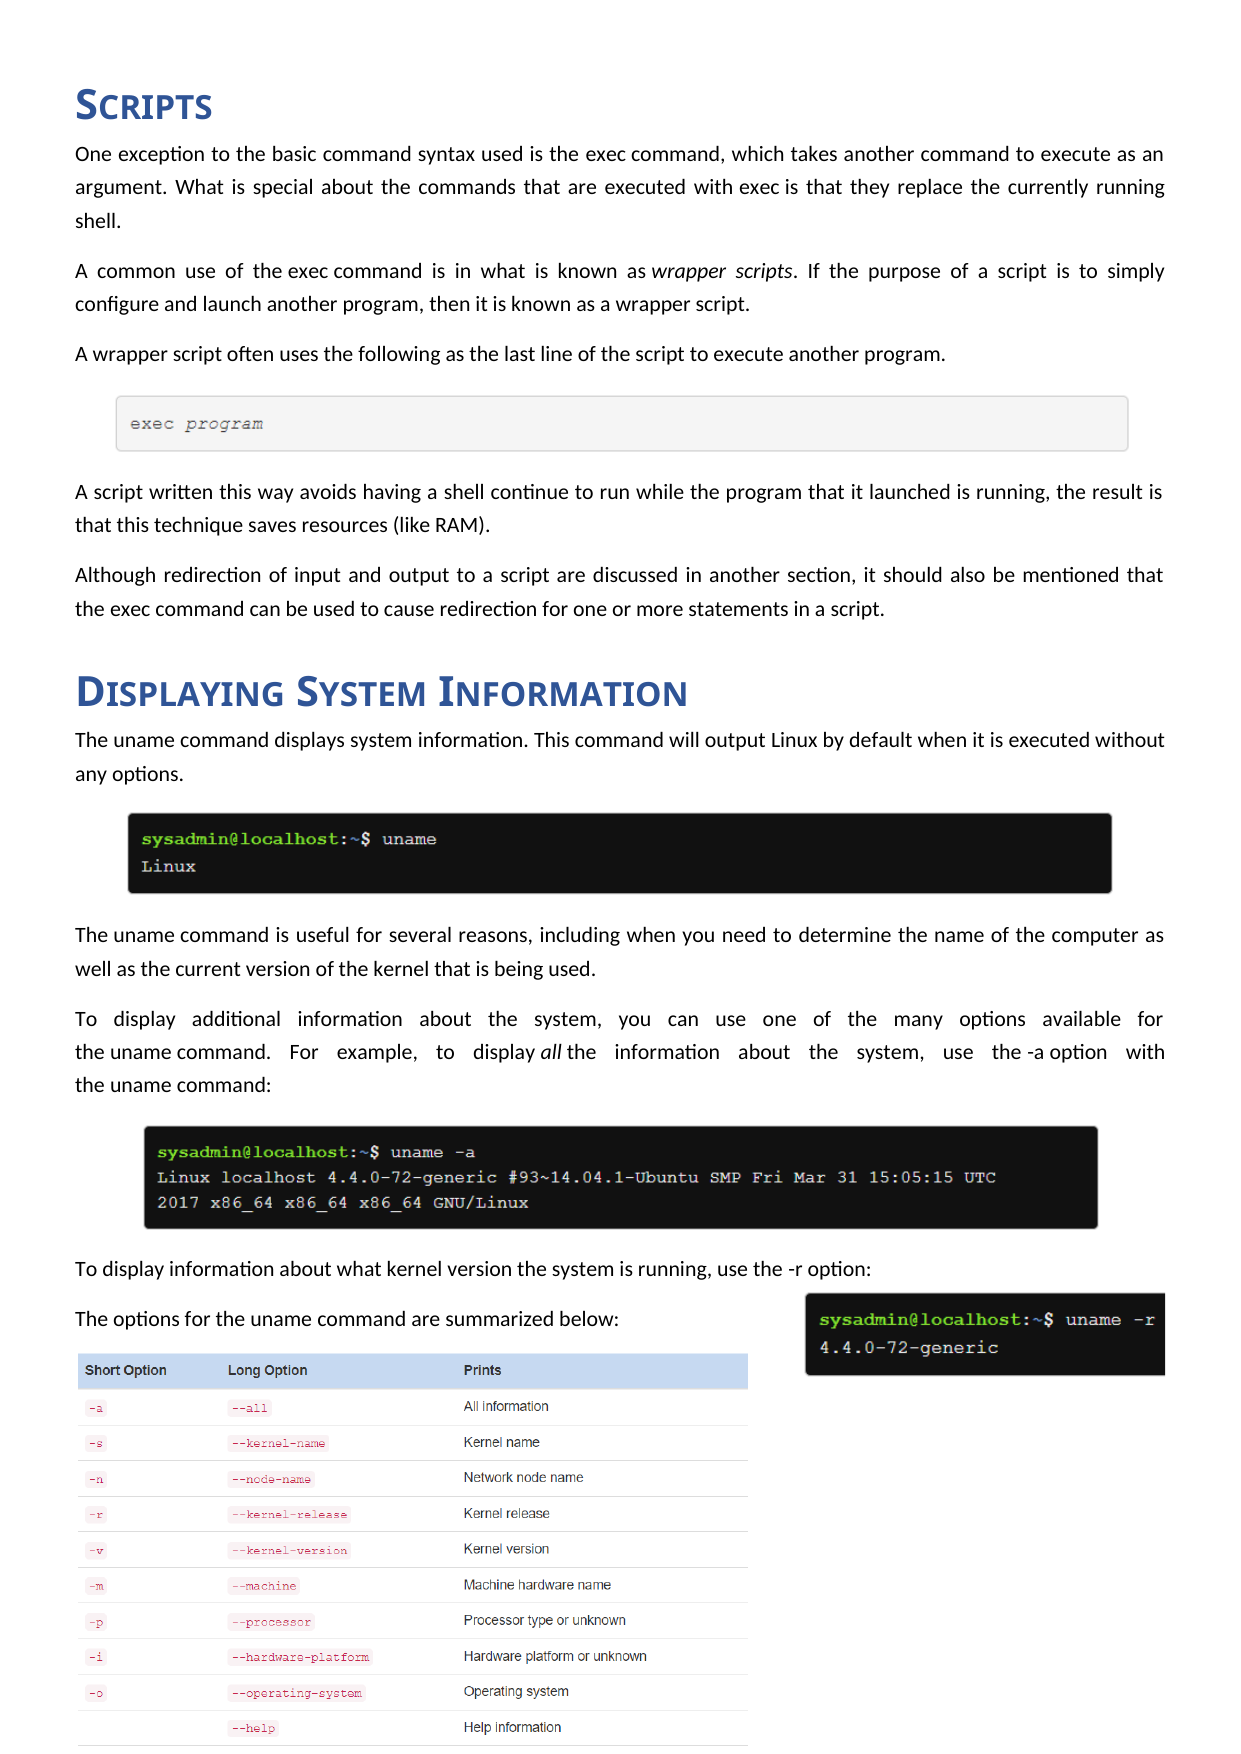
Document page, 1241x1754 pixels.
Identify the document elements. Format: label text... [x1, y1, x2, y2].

text Although redirection of input and output to a script are discussed in another section, it should also be mentioned that the exec command can be used to cause redirection for one or more statements in a script. [75, 561, 1165, 621]
picture [138, 1121, 1102, 1232]
picture [800, 1283, 1166, 1380]
text One exception to the basic command syntax used is the exec command, which takes another command to execute as an argument. What is special about the commands that are executed with exec is that they replace the currently running shell. [75, 140, 1165, 233]
text A script written this way avoids having a shell continue to run while the program that it launched is running, the result is that this technique saves resources (like RAM). [75, 478, 1165, 538]
text The options for the uname command are summarized below: [75, 1305, 800, 1331]
text To display additional information about the system, you can use one of the many options available for the uname command. For example, to display all the information about the system, use the -a option with the uname command: [75, 1005, 1165, 1098]
subtitle Displaying System Information [75, 661, 1165, 718]
text A common use of the exec command is in what is known as wrapper scripts. If the purpose of a script is to simply configure and launch another program, then it is known as a wrapper script. [75, 257, 1165, 317]
picture [109, 390, 1132, 455]
text The uname command is useful for several reasons, including when you need to determine the name of the computer as well as the current version of the kernel that is being used. [75, 922, 1165, 982]
text A wrapper script often uses the following as the last line of the script to execute another program. [75, 340, 1165, 367]
text To display information about what kernel version the system is running, use the -r option: [75, 1255, 1165, 1281]
text The uname command displays system information. This command will output Linux by default when it is executed without any options. [75, 726, 1165, 786]
subtitle Scripts [75, 75, 1165, 132]
picture [75, 1347, 750, 1754]
picture [125, 809, 1115, 899]
